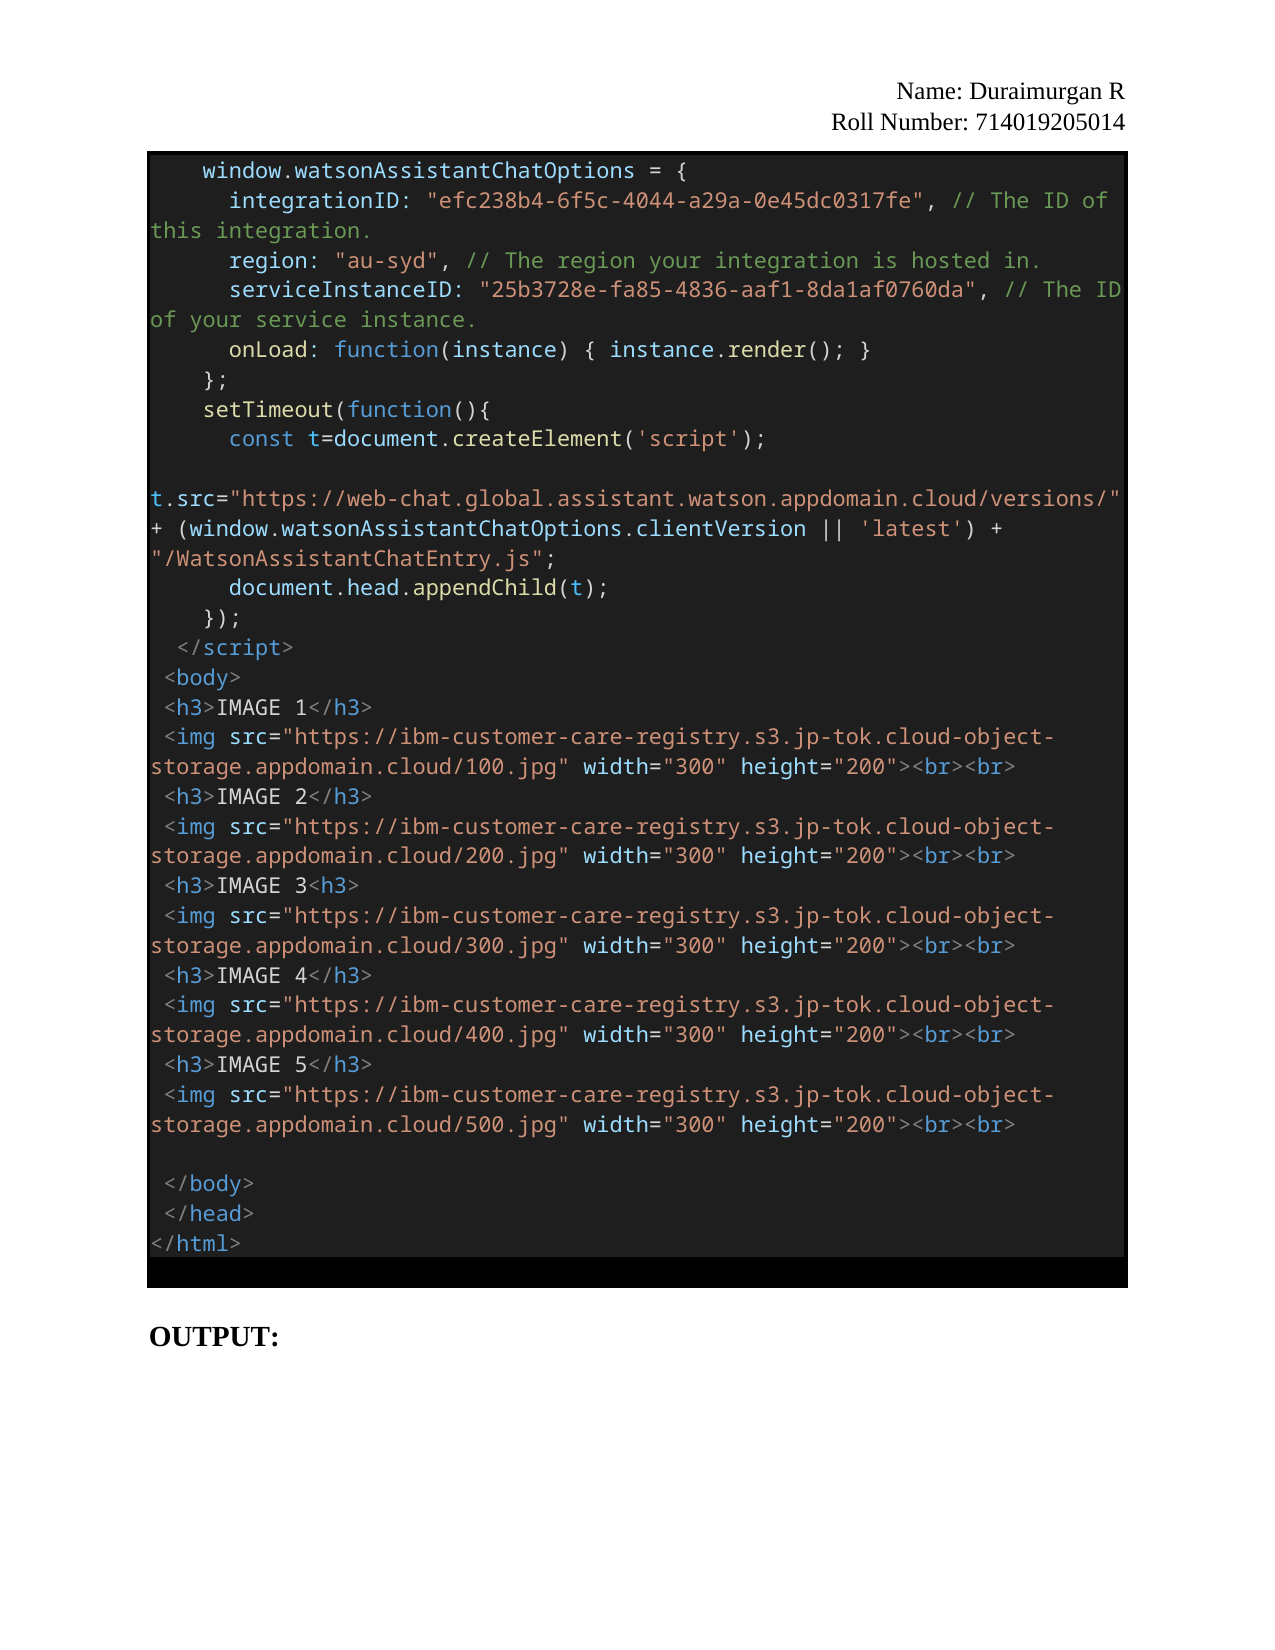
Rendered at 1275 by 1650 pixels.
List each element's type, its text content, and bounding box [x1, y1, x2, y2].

text OUTPUT: [148, 1319, 909, 1353]
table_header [147, 151, 1128, 1288]
